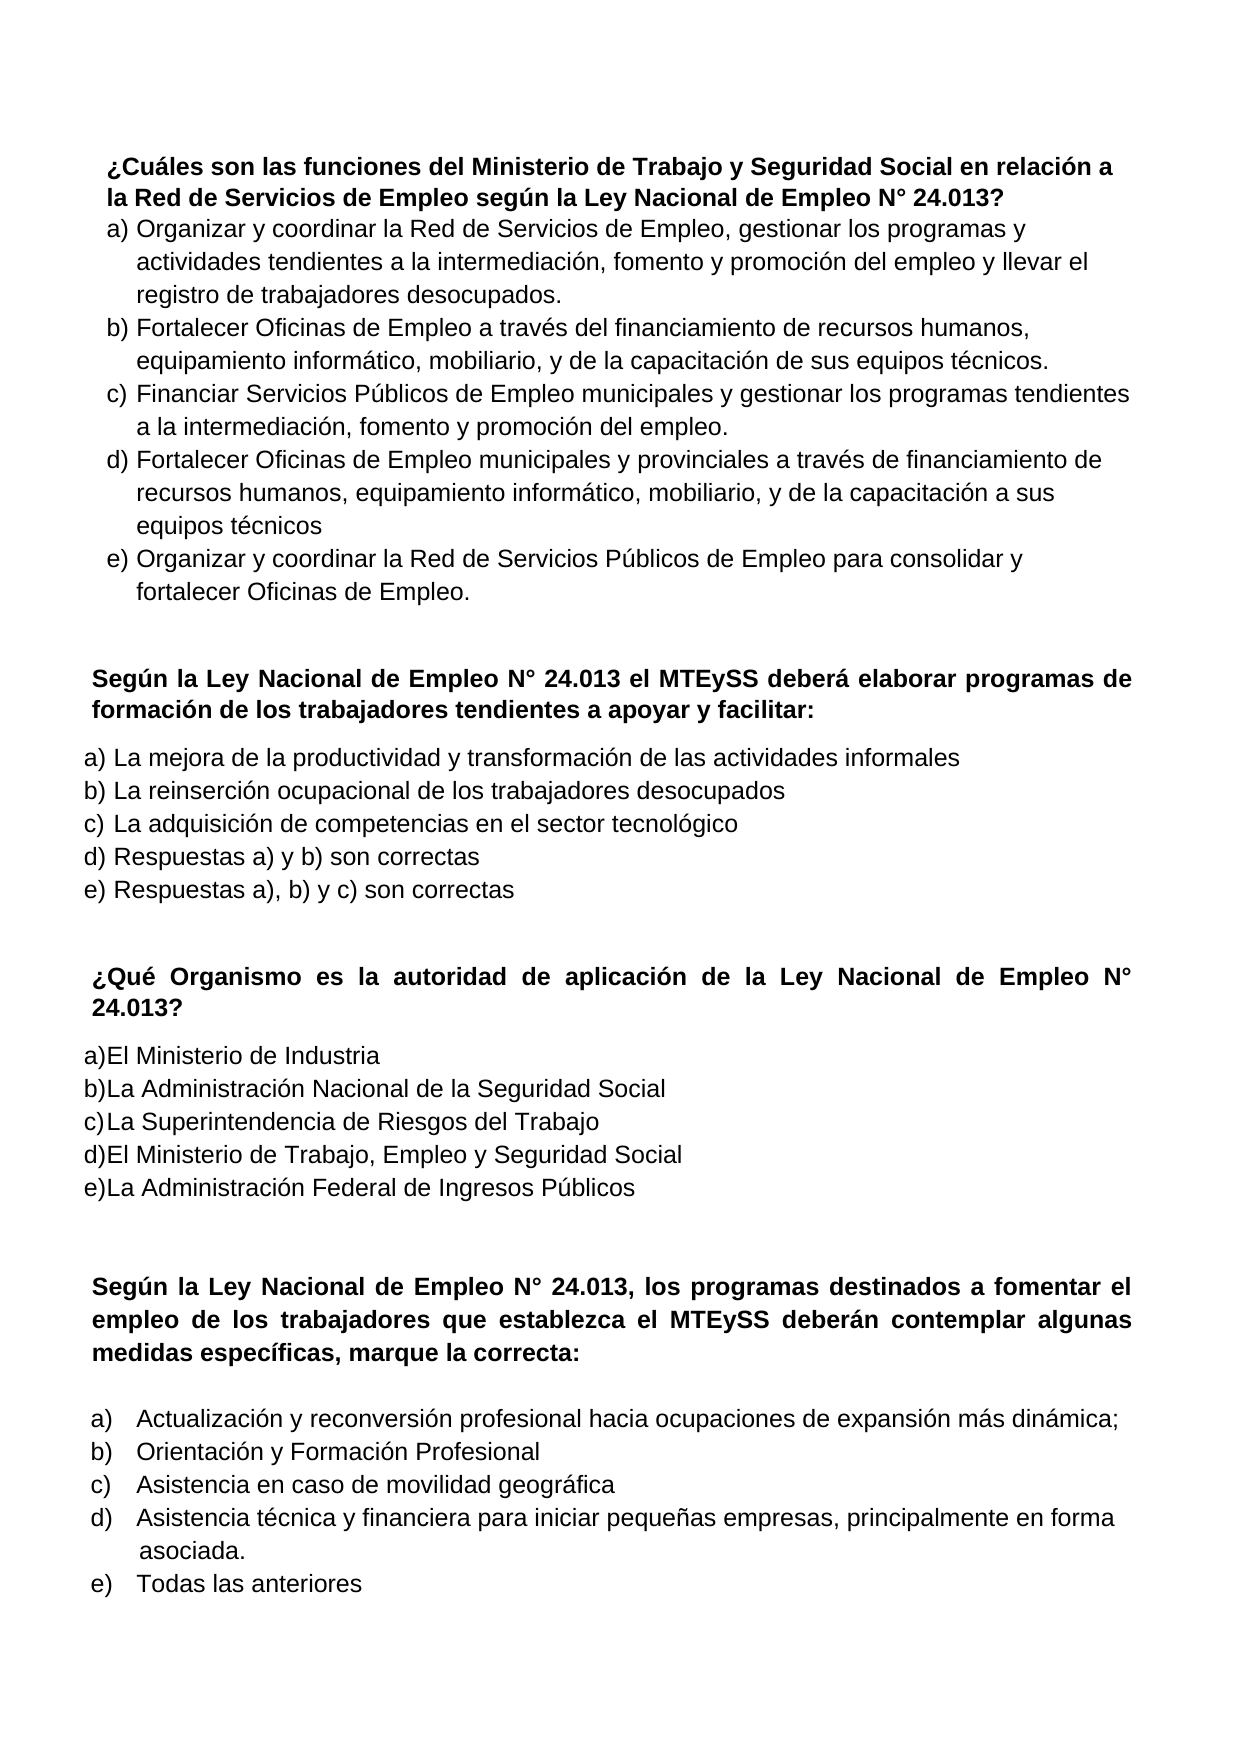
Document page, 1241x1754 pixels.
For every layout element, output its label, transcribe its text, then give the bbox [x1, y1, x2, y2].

list Asistencia en caso de movilidad geográfica [90, 1470, 1134, 1499]
list La mejora de la productividad y transformación de las actividades informales [84, 743, 1134, 772]
text ¿Qué Organismo es la autoridad de aplicación de de Empleo N° 24.013? [92, 962, 1134, 1022]
list Organizar y coordinar la Red de Servicios Públicos de Empleo para consolidar y fortalecer Oficinas de Empleo. [106, 544, 1134, 606]
list Financiar Servicios Públicos de Empleo municipales y gestionar los programas tendientes a la intermediación, fomento y promoción del empleo. [106, 379, 1134, 441]
list de Ingresos Públicos [84, 1173, 1134, 1201]
list El Ministerio de Industria [84, 1041, 1134, 1069]
list Respuestas a) y b) son correctas [84, 842, 1134, 871]
list El Ministerio de Trabajo, Empleo y Seguridad Social [84, 1140, 1134, 1168]
list La adquisición de competencias en el sector tecnológico [84, 809, 1134, 838]
list La reinserción ocupacional de los trabajadores desocupados [84, 776, 1134, 805]
list Fortalecer Oficinas de Empleo a través del financiamiento de recursos humanos, equipamiento informático, mobiliario, y de la capacitación de sus equipos técnicos. [106, 313, 1134, 375]
list asociada. [90, 1536, 1134, 1565]
list Respuestas a), b) y c) son correctas [84, 875, 1134, 904]
list Orientación y Formación Profesional [90, 1437, 1134, 1466]
list Fortalecer Oficinas de Empleo municipales y provinciales a través de financiamiento de recursos humanos, equipamiento informático, mobiliario, y de la capacitación a sus equipos técnicos [106, 445, 1134, 540]
list Todas las anteriores [90, 1569, 1134, 1598]
list Actualización y reconversión profesional hacia ocupaciones de expansión más dinámica; [90, 1404, 1134, 1433]
list Asistencia técnica y financiera para iniciar pequeñas empresas, principalmente en forma [90, 1503, 1134, 1532]
list Organizar y coordinar la Red de Servicios de Empleo, gestionar los programas y actividades tendientes a la intermediación, fomento y promoción del empleo y llevar el registro de trabajadores desocupados. [106, 214, 1134, 309]
list La Superintendencia de Riesgos del Trabajo [84, 1107, 1134, 1135]
list ¿Cuáles son las funciones del Ministerio de Trabajo y Seguridad Social en relación a la Red de Servicios de Empleo según la Ley Nacional de Empleo N° 24.013? [106, 152, 1134, 212]
list de [84, 1074, 1134, 1102]
text Según de Empleo N° 24.013 el MTEySS deberá elaborar programas de formación de los trabajadores tendientes a apoyar y facilitar: [92, 664, 1134, 724]
list Según la Ley Nacional de Empleo N° 24.013, los programas destinados a fomentar el empleo de los trabajadores que establezca el MTEySS deberán contemplar algunas medidas específicas, marque la correcta: [92, 1272, 1134, 1367]
